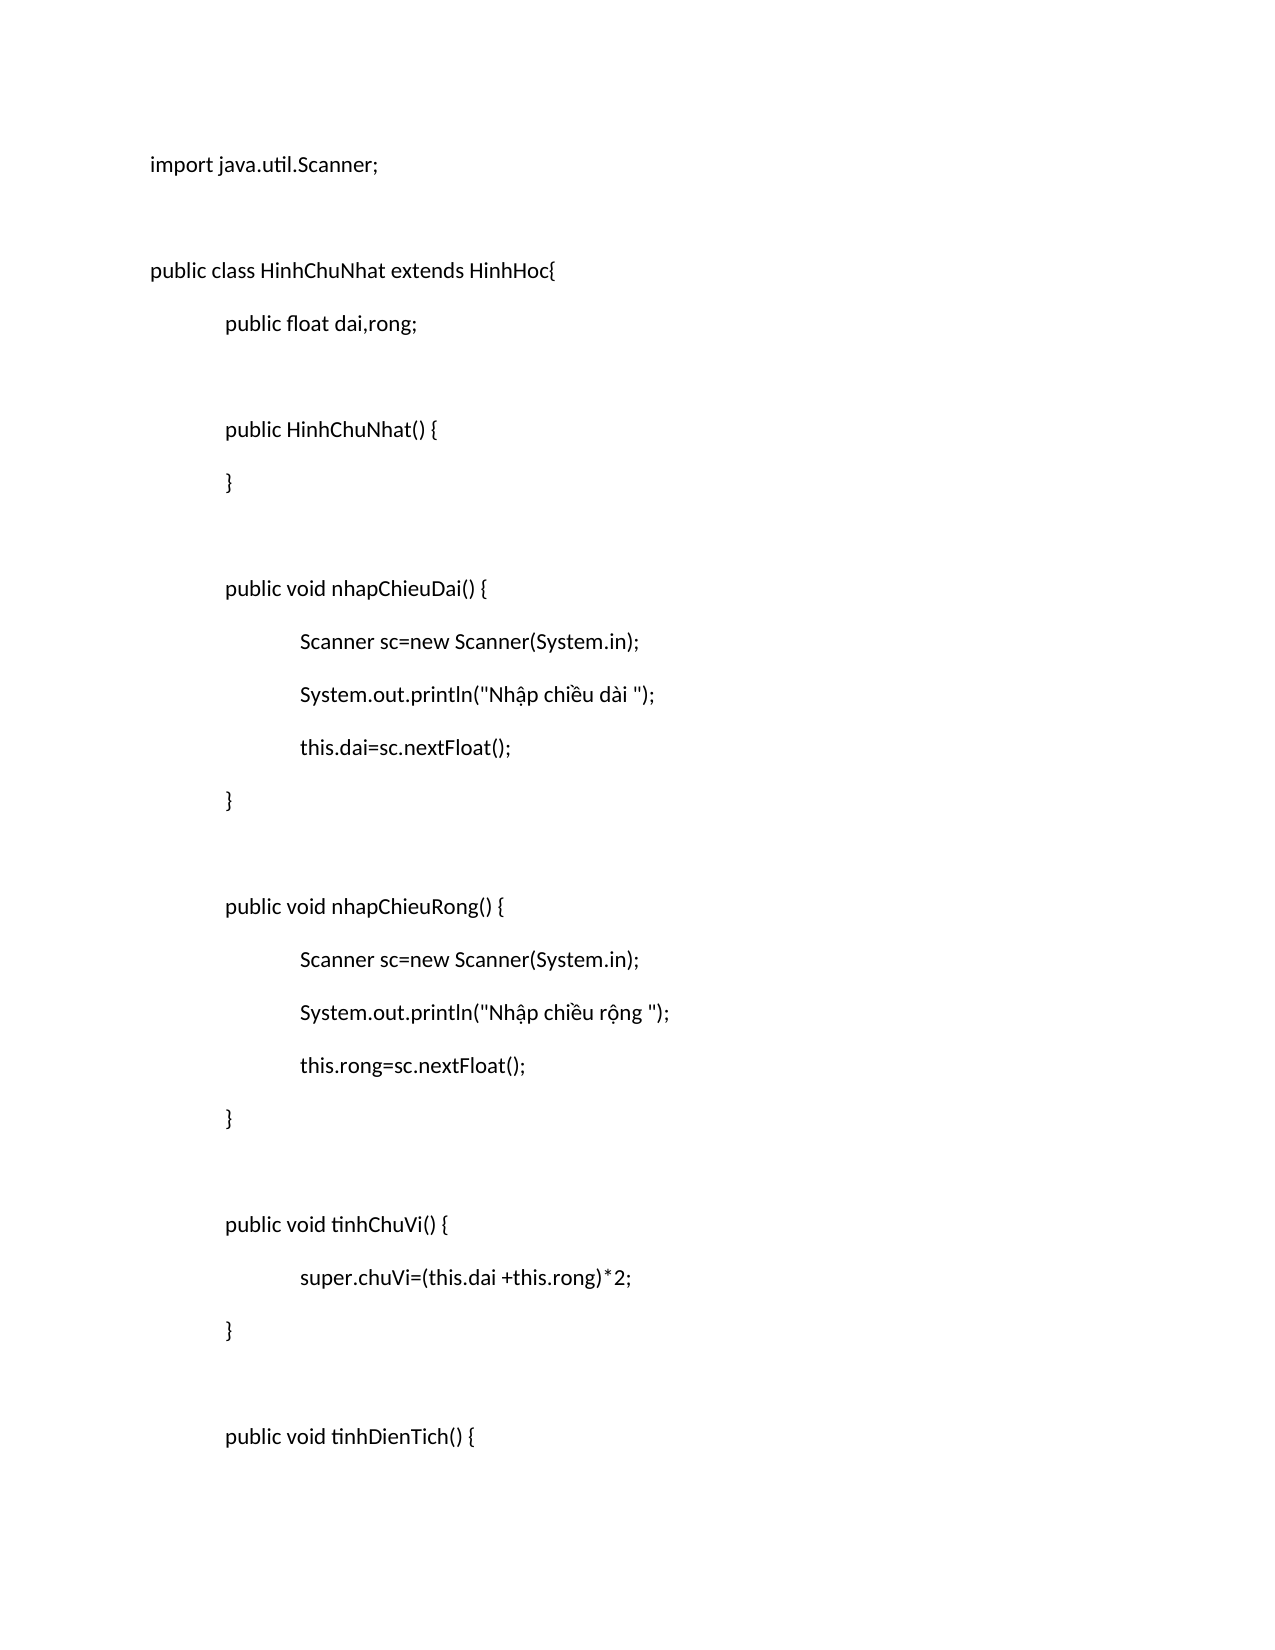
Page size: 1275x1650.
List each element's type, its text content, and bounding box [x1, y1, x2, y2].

text public void nhapChieuRong() { [150, 892, 1125, 920]
text System.out.println("Nhập chiều dài "); [150, 680, 1125, 708]
text public void tinhChuVi() { [150, 1210, 1125, 1238]
text public HinhChuNhat() { [150, 415, 1125, 443]
text } [150, 1316, 1125, 1344]
text this.dai=sc.nextFloat(); [150, 733, 1125, 761]
text Scanner sc=new Scanner(System.in); [150, 627, 1125, 655]
text public void tinhDienTich() { [150, 1422, 1125, 1451]
text super.chuVi=(this.dai +this.rong)*2; [150, 1263, 1125, 1291]
text } [150, 1104, 1125, 1132]
text public class HinhChuNhat extends HinhHoc{ [150, 256, 1125, 284]
text } [150, 786, 1125, 814]
text import java.util.Scanner; [150, 150, 1125, 178]
text this.rong=sc.nextFloat(); [150, 1051, 1125, 1079]
text System.out.println("Nhập chiều rộng "); [150, 998, 1125, 1026]
text public void nhapChieuDai() { [150, 574, 1125, 602]
text } [150, 468, 1125, 496]
text public float dai,rong; [150, 309, 1125, 337]
text Scanner sc=new Scanner(System.in); [150, 945, 1125, 973]
